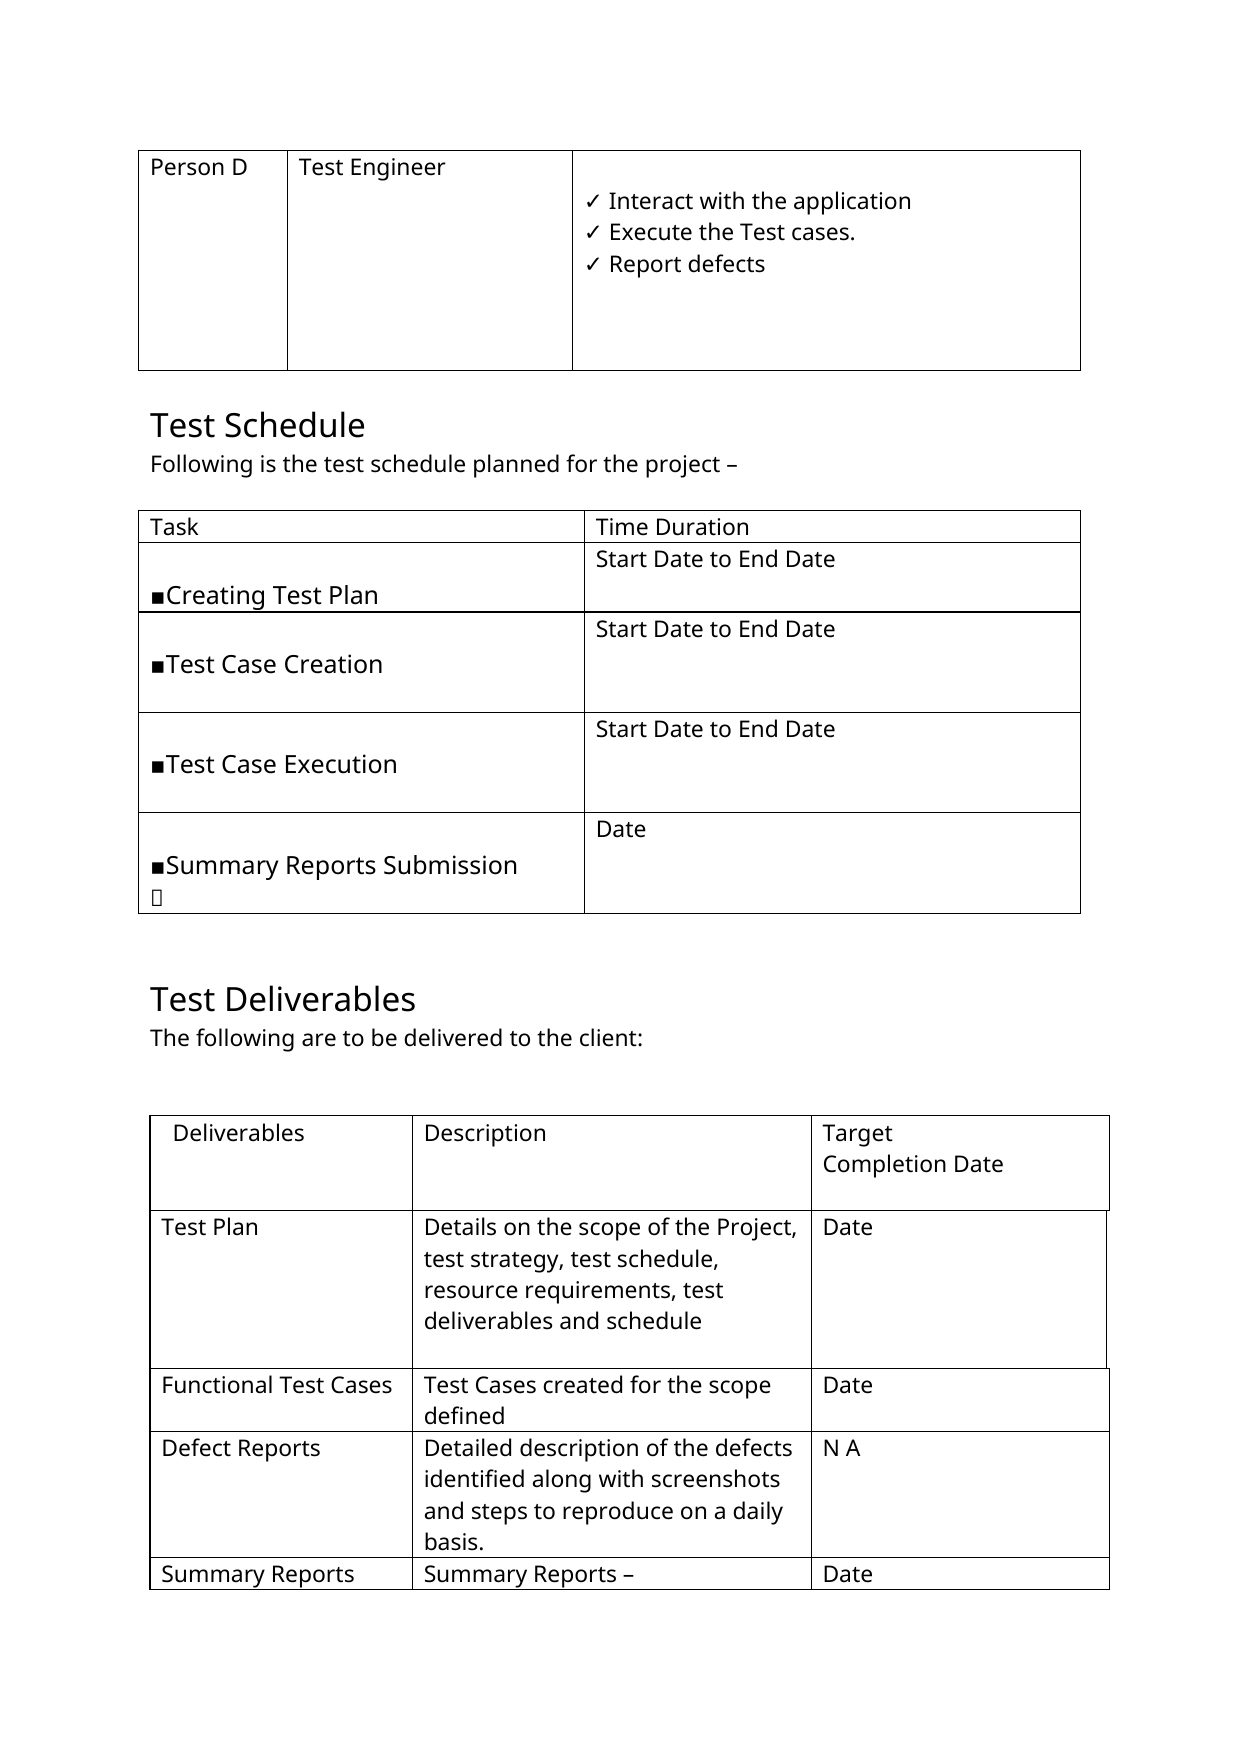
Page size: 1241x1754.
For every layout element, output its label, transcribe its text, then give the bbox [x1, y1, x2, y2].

table_cell Start Date to End Date [585, 713, 1080, 812]
table_cell ✓ Interact with the application ✓ Execute the Test cases. ✓ Report defects [573, 151, 1080, 370]
text Test Schedule [150, 402, 1090, 447]
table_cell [413, 1558, 811, 1589]
table_cell ▪Test Case Creation [139, 613, 584, 712]
table_cell Person D [139, 151, 287, 370]
table_cell Details on the scope of the Project, test strategy, test schedule, resource requirements, test deliverables and schedule [413, 1211, 811, 1367]
table_header Target Completion Date [812, 1116, 1109, 1210]
table_cell ▪Summary Reports Submission  [139, 813, 584, 913]
table_cell Start Date to End Date [585, 613, 1080, 712]
text The following are to be delivered to the client: [150, 1022, 1090, 1053]
table_cell Test Engineer [288, 151, 572, 370]
table_cell Test Cases created for the scope defined [413, 1369, 811, 1431]
table_header [151, 1116, 412, 1210]
table_cell ▪Test Case Execution [139, 713, 584, 812]
table_cell Defect Reports [151, 1432, 412, 1557]
table_cell Date [812, 1558, 1109, 1589]
table_cell Test Plan [151, 1211, 412, 1367]
table_cell ▪Creating Test Plan [139, 543, 584, 611]
table_header Task [139, 511, 584, 542]
table_header Time Duration [585, 511, 1080, 542]
table_cell Summary Reports [151, 1558, 412, 1589]
table_cell Date [812, 1369, 1109, 1431]
table_cell Functional Test Cases [151, 1369, 412, 1431]
table_cell N A [812, 1432, 1109, 1557]
table_cell Date [812, 1211, 1106, 1367]
table_cell Detailed description of the defects identified along with screenshots and steps to reproduce on a daily basis. [413, 1432, 811, 1557]
table_cell Start Date to End Date [585, 543, 1080, 611]
text Test Deliverables [150, 976, 1090, 1022]
table_header Description [413, 1116, 811, 1210]
text Following is the test schedule planned for the project – [150, 447, 1090, 479]
table_cell Date [585, 813, 1080, 913]
